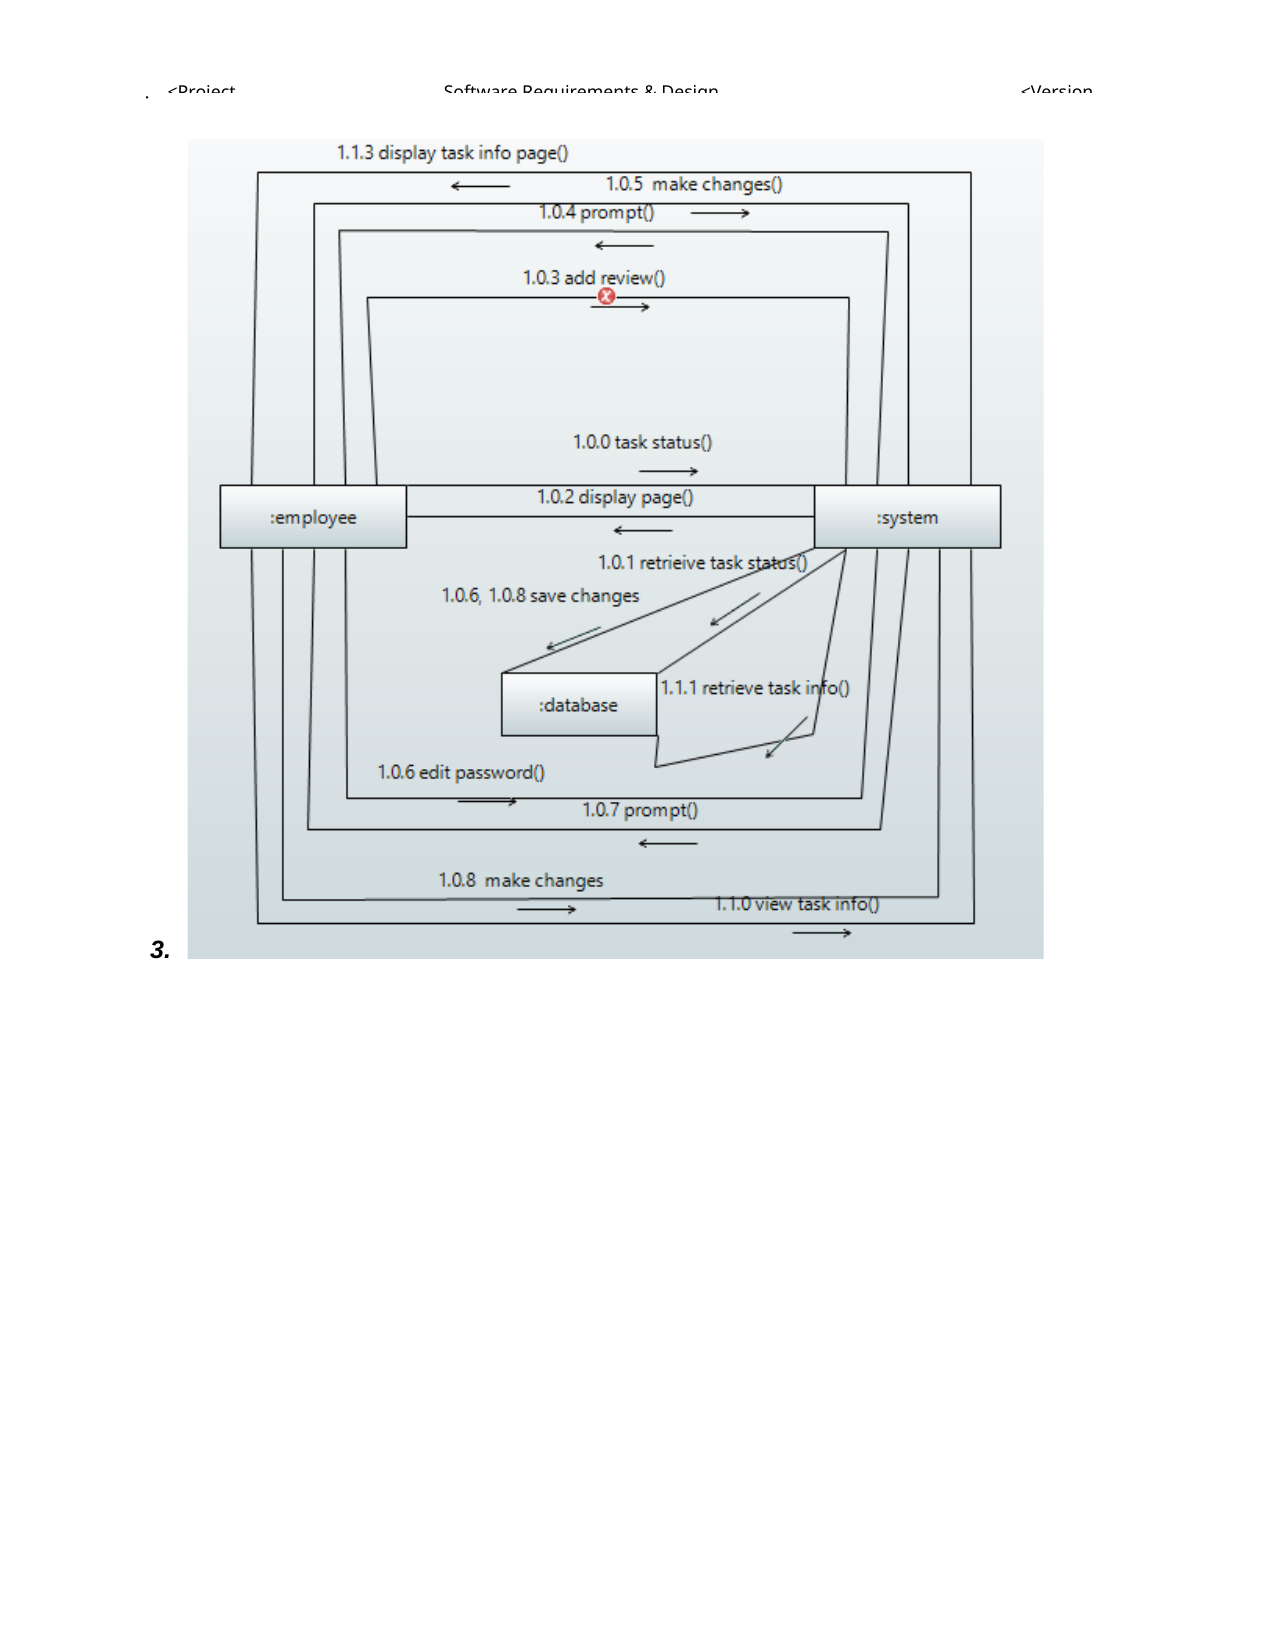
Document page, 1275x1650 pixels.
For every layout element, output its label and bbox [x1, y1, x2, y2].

picture [187, 139, 1044, 959]
